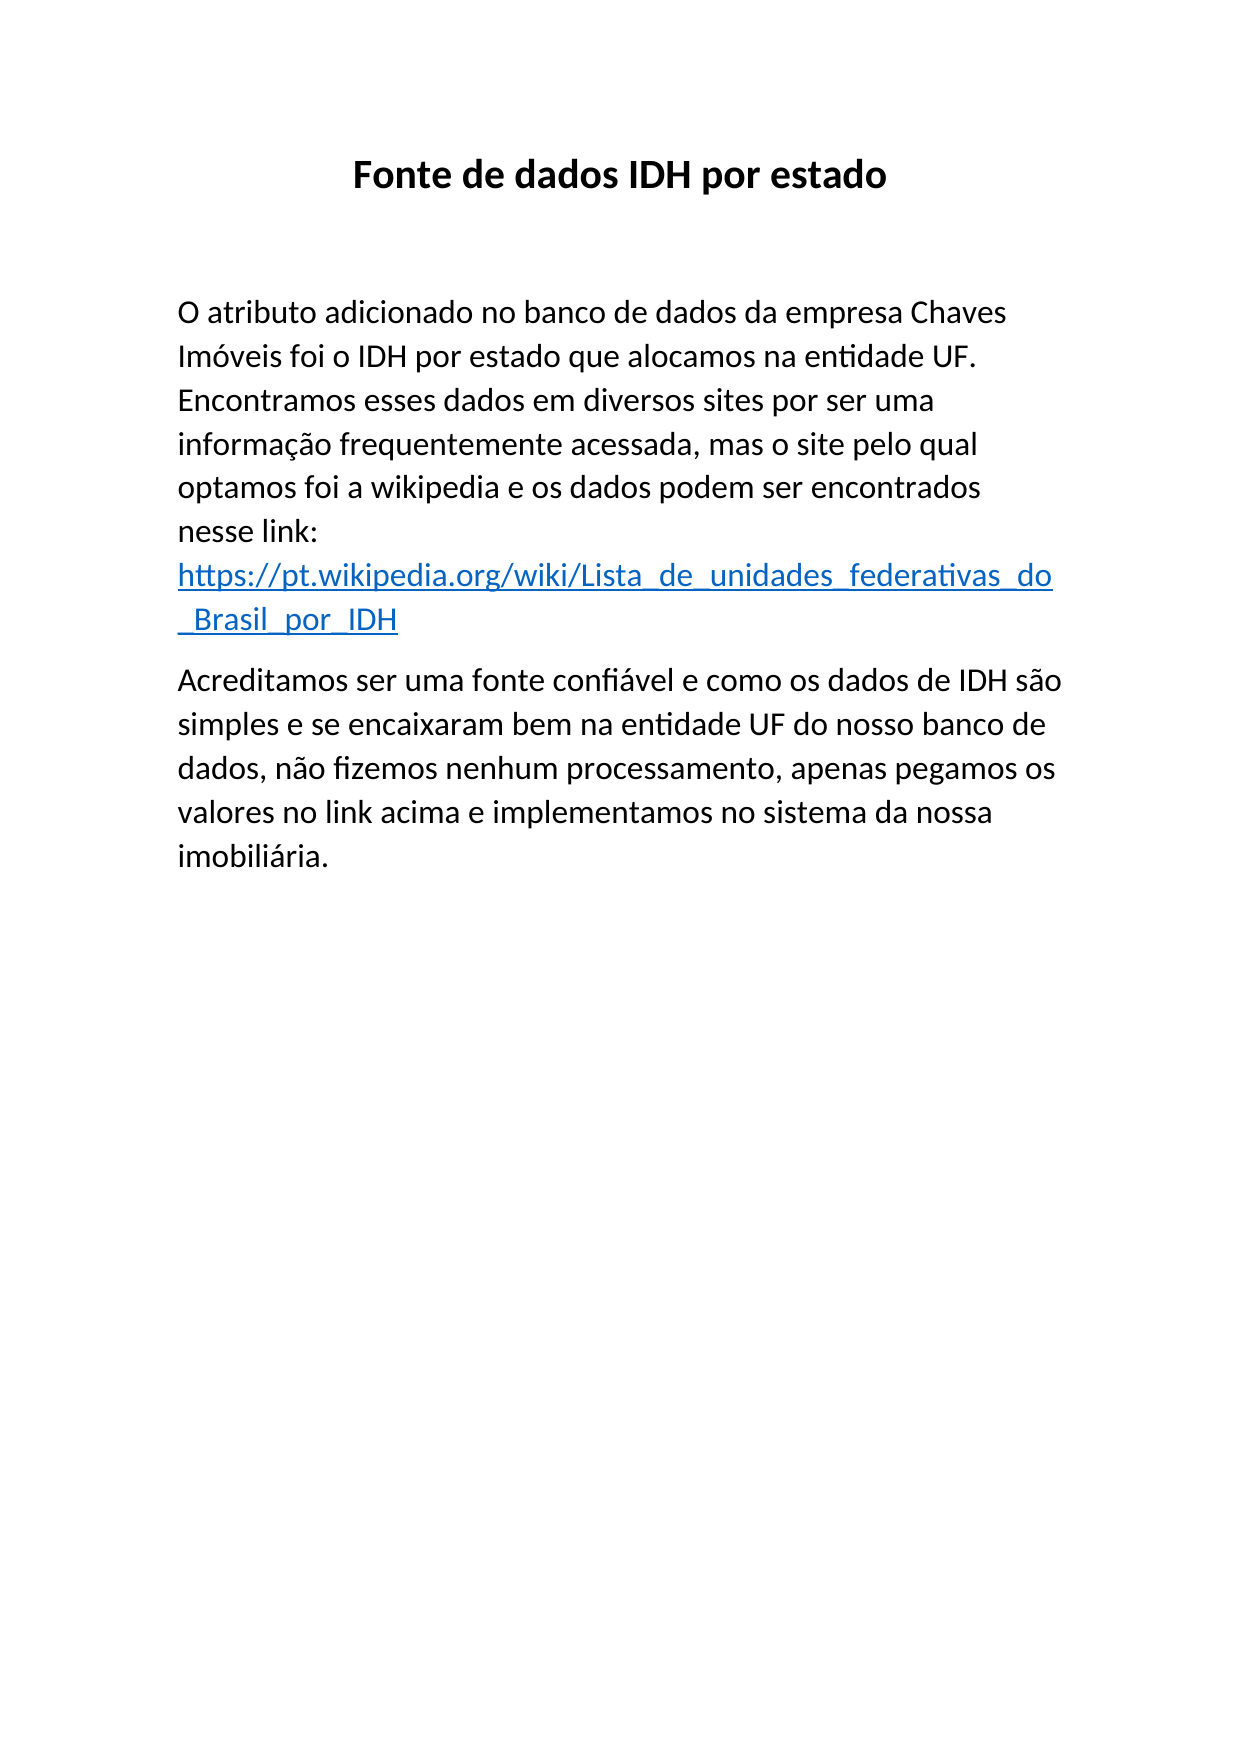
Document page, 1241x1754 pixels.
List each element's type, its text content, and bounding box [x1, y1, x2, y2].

text Fonte de dados IDH por estado [177, 148, 1063, 198]
text Acreditamos ser uma fonte confiável e como os dados de IDH são simples e se encaixaram bem na entidade UF do nosso banco de dados, não fizemos nenhum processamento, apenas pegamos os valores no link acima e implementamos no sistema da nossa imobiliária. [177, 659, 1063, 876]
text O atributo adicionado no banco de dados da empresa Chaves Imóveis foi o IDH por estado que alocamos na entidade UF. Encontramos esses dados em diversos sites por ser uma informação frequentemente acessada, mas o site pelo qual optamos foi a wikipedia e os dados podem ser encontrados nesse link: https://pt.wikipedia.org/wiki/Lista_de_unidades_federativas_do_Brasil_por_IDH [177, 291, 1063, 639]
